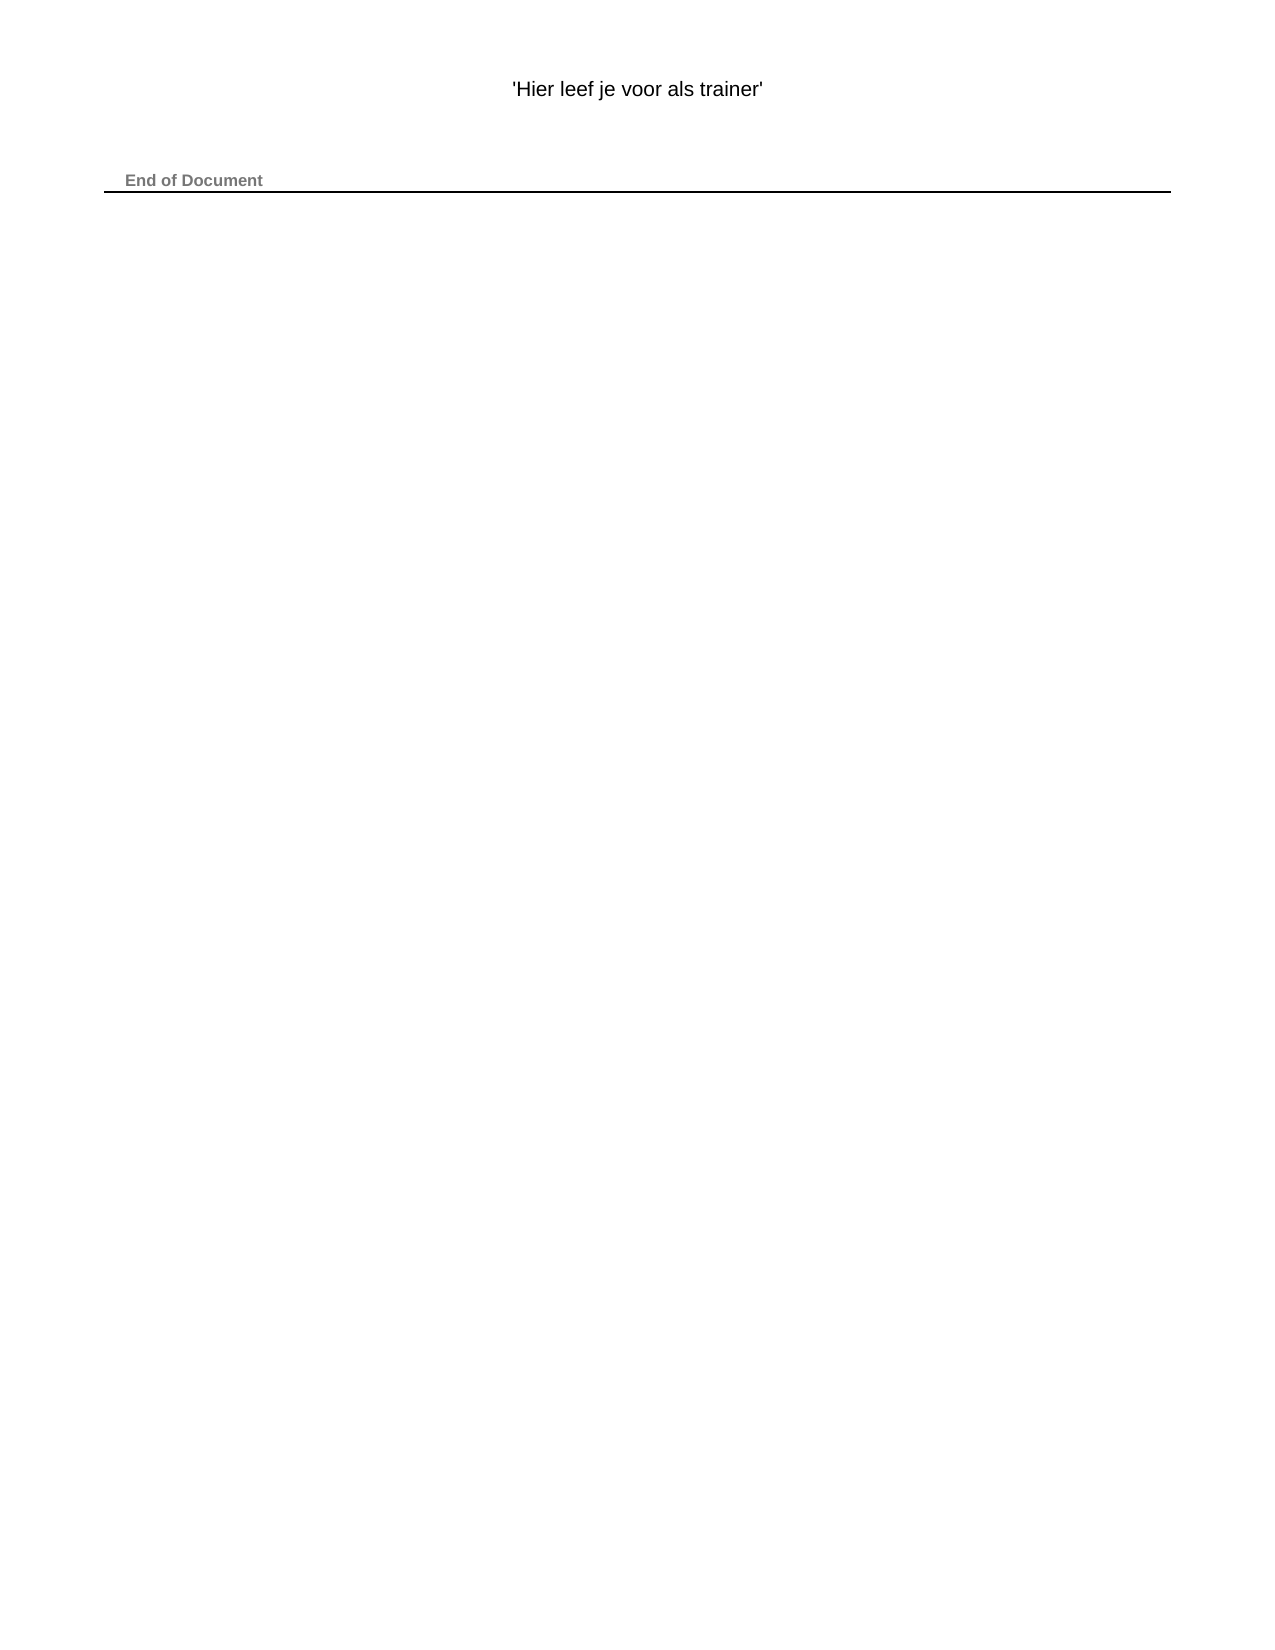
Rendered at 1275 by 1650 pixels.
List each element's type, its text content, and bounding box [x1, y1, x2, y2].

text End of Document [125, 171, 1171, 190]
